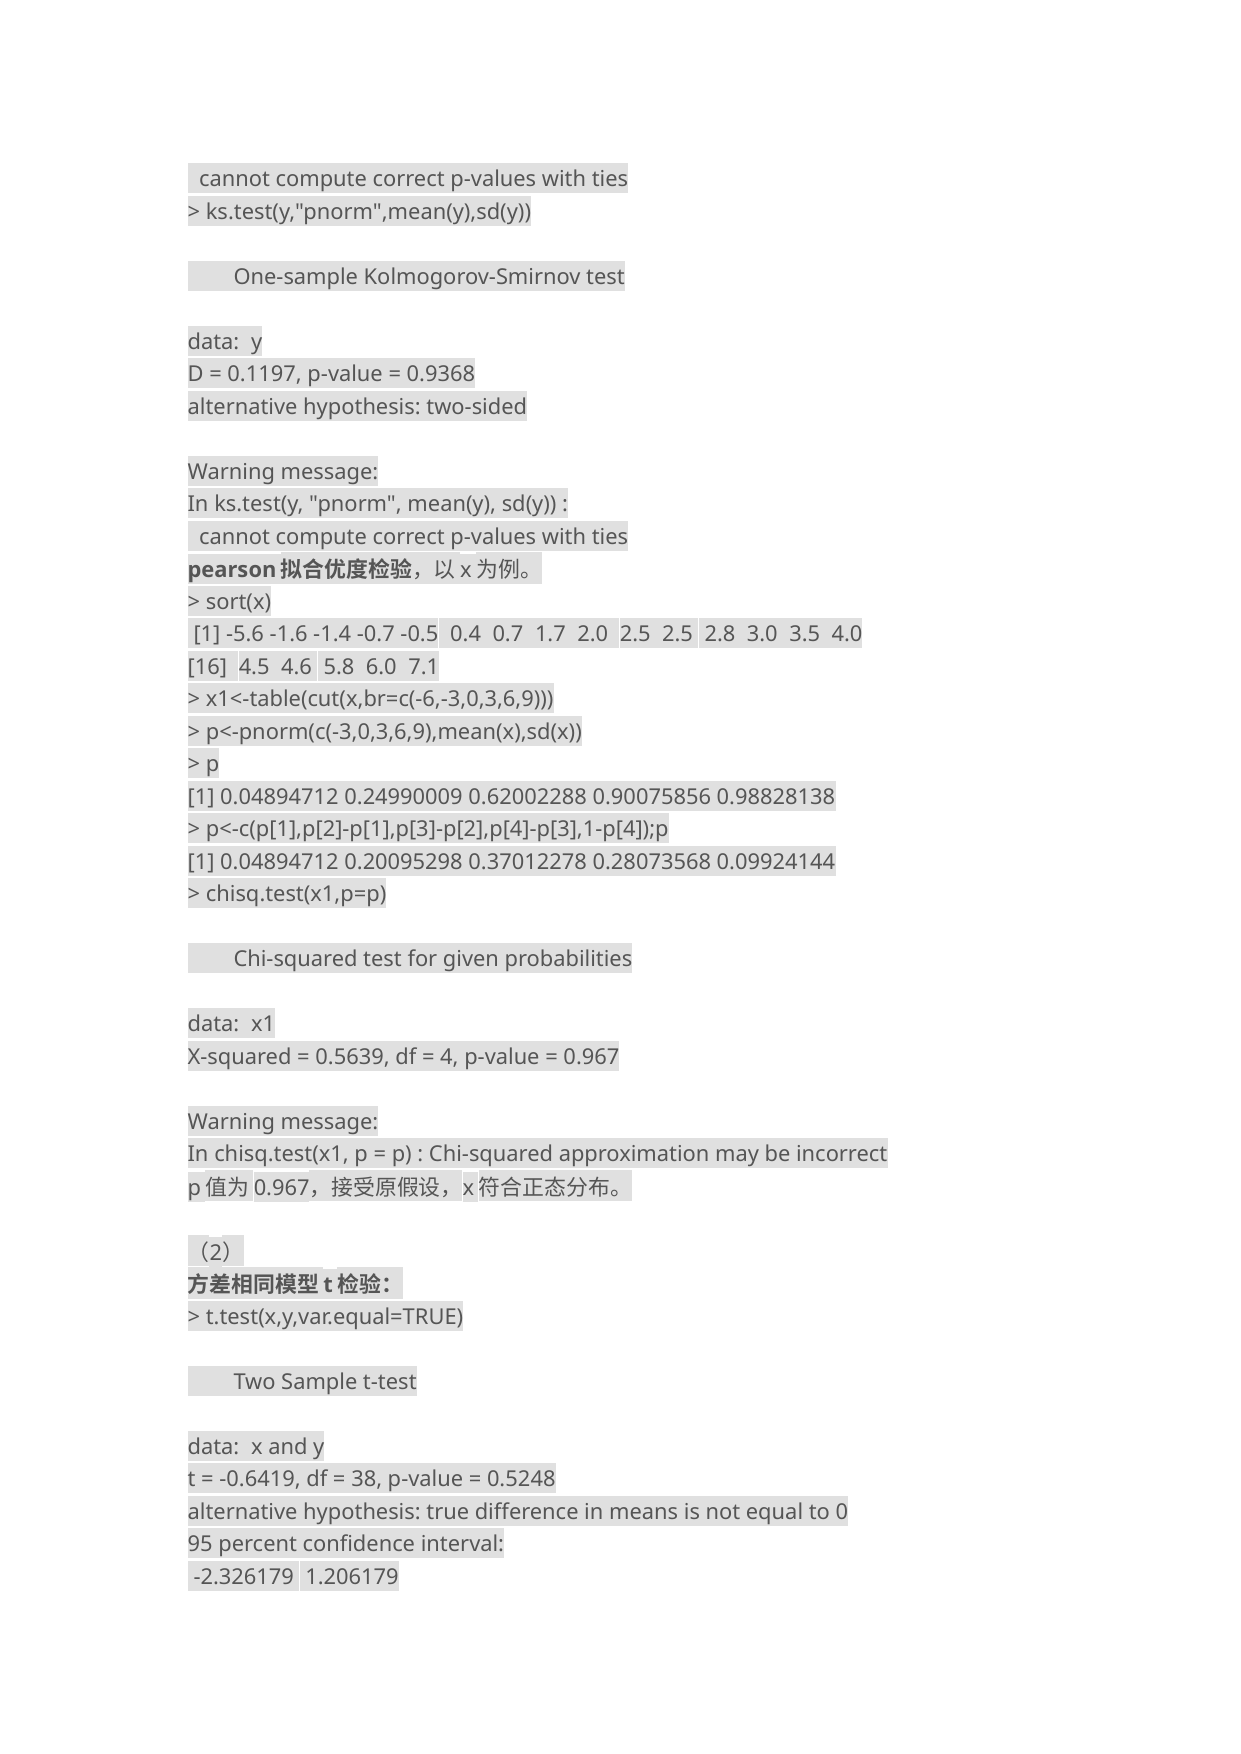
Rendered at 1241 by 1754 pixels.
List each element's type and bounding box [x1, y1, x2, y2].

text [187, 162, 1053, 1592]
